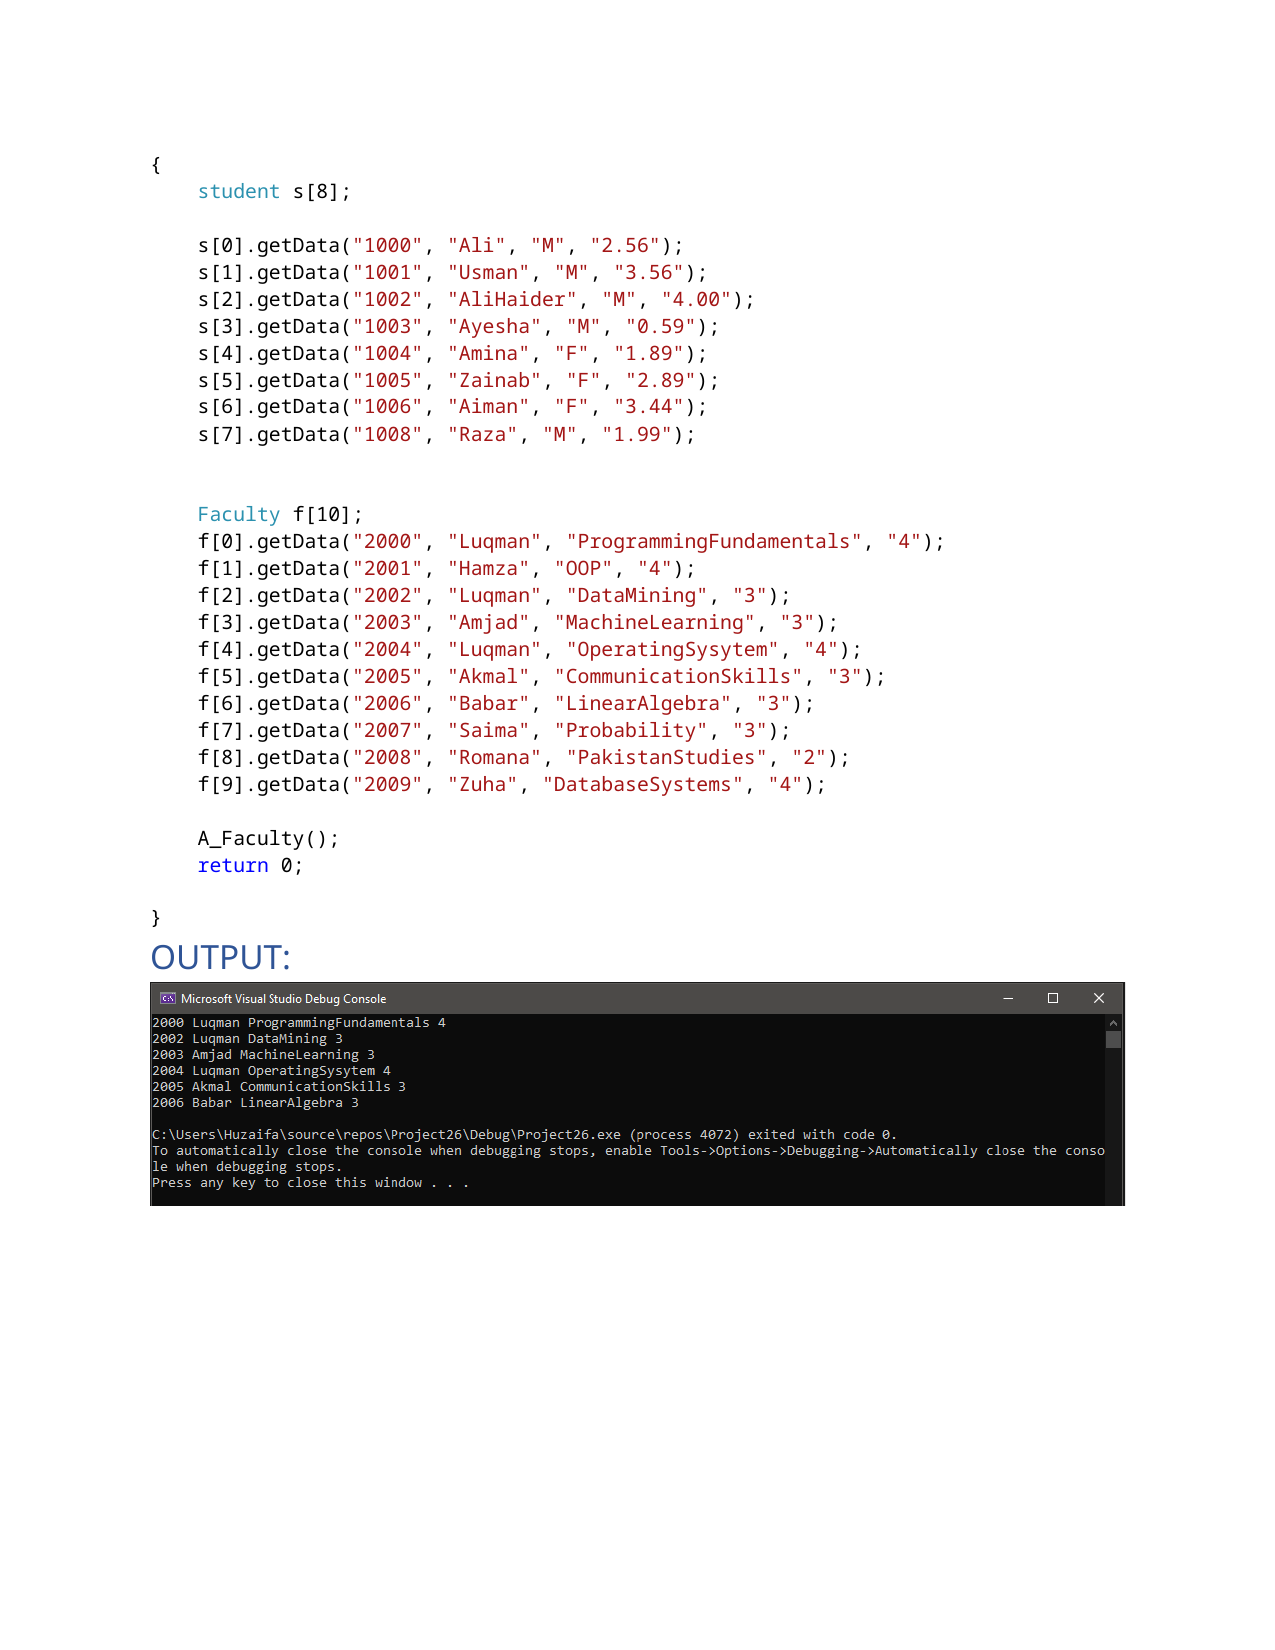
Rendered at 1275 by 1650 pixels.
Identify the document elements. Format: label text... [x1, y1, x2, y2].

text s[0].getData("1000", "Ali", "M", "2.56"); [150, 231, 1125, 258]
text s[1].getData("1001", "Usman", "M", "3.56"); [150, 258, 1125, 285]
text f[1].getData("2001", "Hamza", "OOP", "4"); [150, 555, 1125, 582]
subtitle } OUTPUT: [150, 903, 1125, 979]
text f[7].getData("2007", "Saima", "Probability", "3"); [150, 717, 1125, 743]
text f[5].getData("2005", "Akmal", "CommunicationSkills", "3"); [150, 663, 1125, 689]
text A_Faculty(); [150, 824, 1125, 851]
text f[4].getData("2004", "Luqman", "OperatingSysytem", "4"); [150, 636, 1125, 663]
text f[9].getData("2009", "Zuha", "DatabaseSystems", "4"); [150, 771, 1125, 797]
text f[2].getData("2002", "Luqman", "DataMining", "3"); [150, 582, 1125, 609]
text s[4].getData("1004", "Amina", "F", "1.89"); [150, 339, 1125, 366]
text Faculty f[10]; [150, 501, 1125, 528]
text return 0; [150, 851, 1125, 878]
text student s[8]; [150, 177, 1125, 204]
text s[6].getData("1006", "Aiman", "F", "3.44"); [150, 393, 1125, 420]
text s[7].getData("1008", "Raza", "M", "1.99"); [150, 420, 1125, 447]
text { [150, 150, 1125, 177]
text f[6].getData("2006", "Babar", "LinearAlgebra", "3"); [150, 689, 1125, 717]
text s[5].getData("1005", "Zainab", "F", "2.89"); [150, 366, 1125, 393]
text s[2].getData("1002", "AliHaider", "M", "4.00"); [150, 285, 1125, 312]
text f[8].getData("2008", "Romana", "PakistanStudies", "2"); [150, 743, 1125, 771]
picture [150, 982, 1125, 1206]
text f[0].getData("2000", "Luqman", "ProgrammingFundamentals", "4"); [150, 528, 1125, 555]
text s[3].getData("1003", "Ayesha", "M", "0.59"); [150, 312, 1125, 339]
text f[3].getData("2003", "Amjad", "MachineLearning", "3"); [150, 609, 1125, 636]
